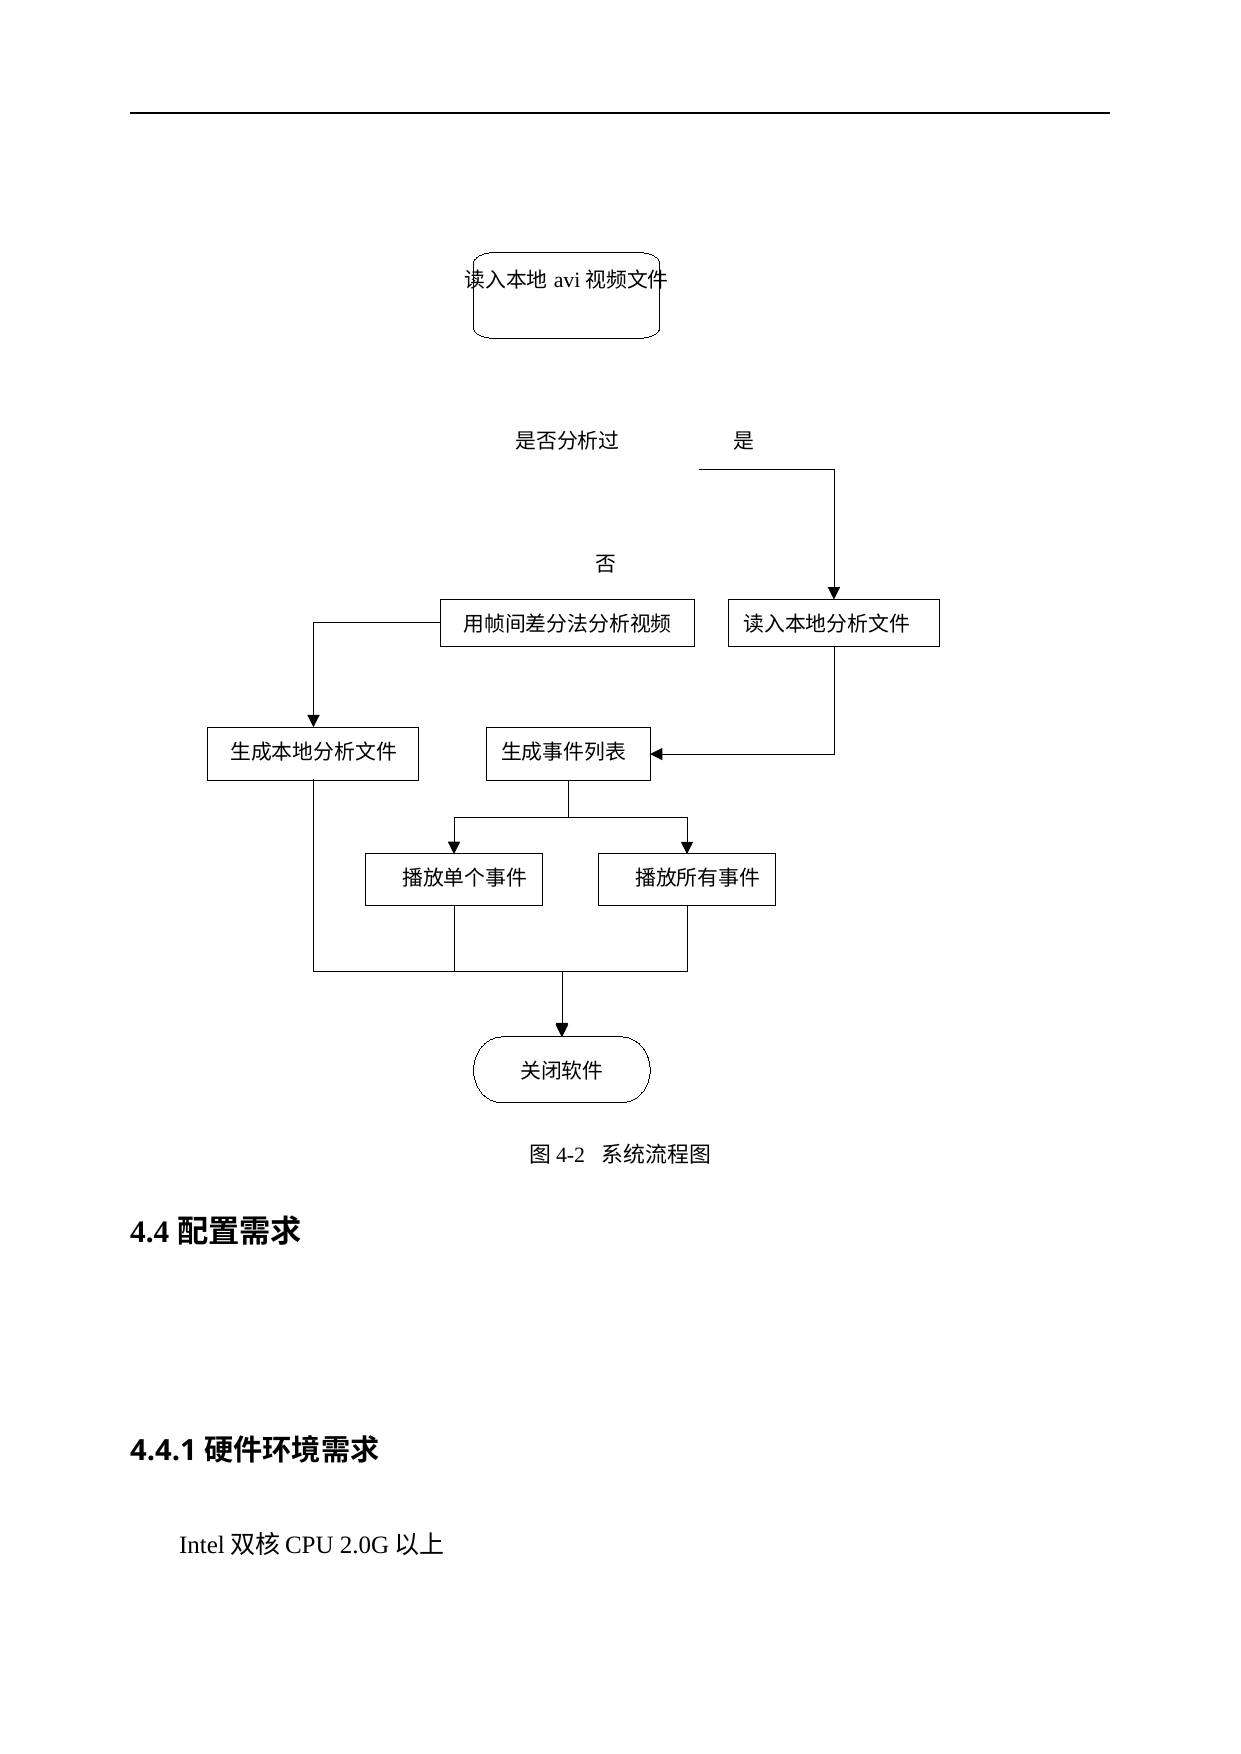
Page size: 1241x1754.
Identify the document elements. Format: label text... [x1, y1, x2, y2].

text Intel双核CPU 2.0G以上 [130, 1510, 1110, 1575]
text 图4-2 系统流程图 [130, 1137, 1110, 1169]
subtitle 4.4 配置需求 [130, 1197, 1110, 1262]
subtitle 4.4.1 硬件环境需求 [130, 1416, 1110, 1481]
